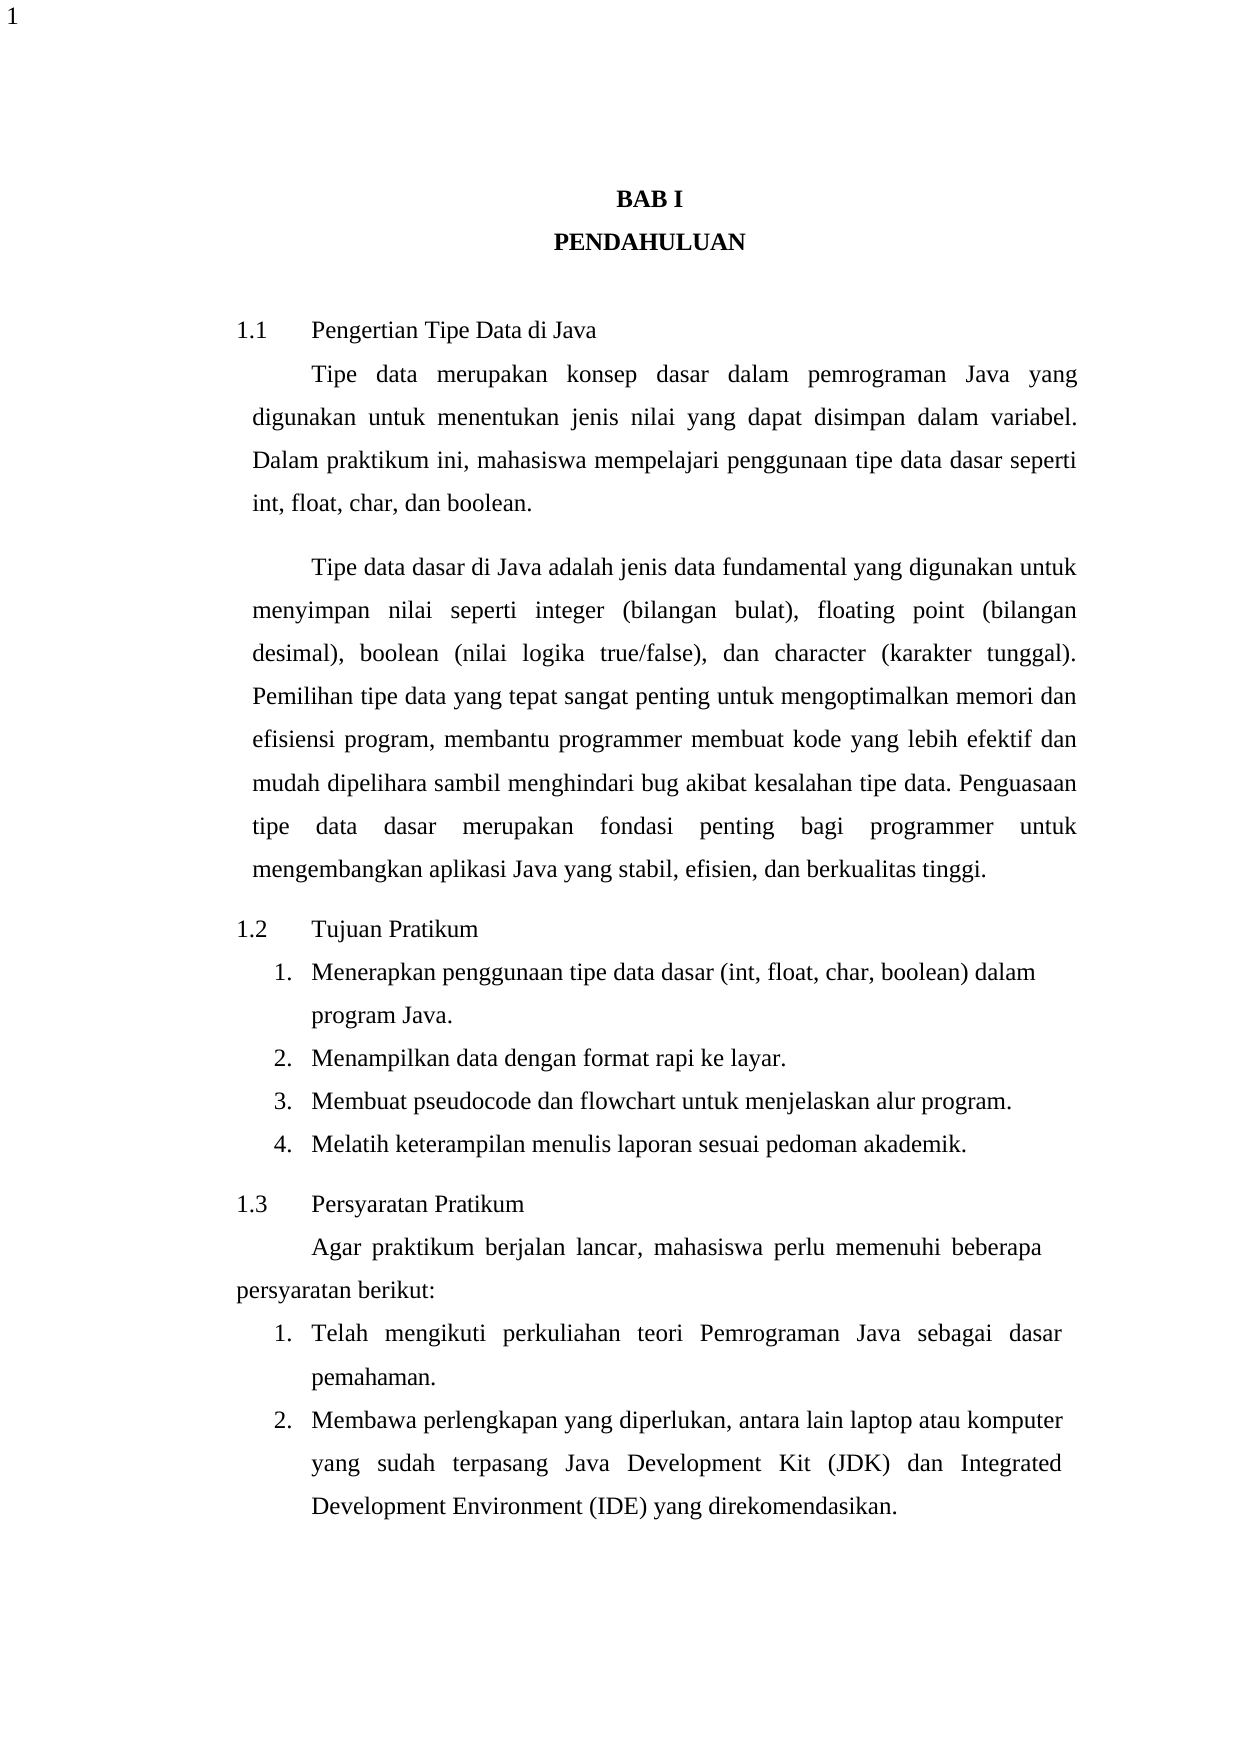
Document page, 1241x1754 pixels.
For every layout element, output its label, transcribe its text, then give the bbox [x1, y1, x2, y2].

list Melatih keterampilan menulis laporan sesuai pedoman akademik. [274, 1129, 1078, 1158]
list Persyaratan Pratikum [236, 1189, 1078, 1218]
list Membawa perlengkapan yang diperlukan, antara lain laptop atau komputer yang sudah terpasang Java Development Kit (JDK) dan Integrated Development Environment (IDE) yang direkomendasikan. [274, 1405, 1063, 1520]
list Menerapkan penggunaan tipe data dasar (int, float, char, boolean) dalam program Java. [274, 957, 1078, 1029]
list Tujuan Pratikum [236, 914, 1078, 942]
text Agar praktikum berjalan lancar, mahasiswa perlu memenuhi beberapa persyaratan berikut: [236, 1232, 1078, 1304]
text Tipe data merupakan konsep dasar dalam pemrograman Java yang digunakan untuk menentukan jenis nilai yang dapat disimpan dalam variabel. Dalam praktikum ini, mahasiswa mempelajari penggunaan tipe data dasar seperti int, float, char, dan boolean. [252, 359, 1078, 517]
subtitle BAB I PENDAHULUAN [552, 184, 747, 256]
list Menampilkan data dengan format rapi ke layar. [274, 1043, 1078, 1072]
list Pengertian Tipe Data di Java [236, 315, 1078, 344]
text Tipe data dasar di Java adalah jenis data fundamental yang digunakan untuk menyimpan nilai seperti integer (bilangan bulat), floating point (bilangan desimal), boolean (nilai logika true/false), dan character (karakter tunggal). Pemilihan tipe data yang tepat sangat penting untuk mengoptimalkan memori dan efisiensi program, membantu programmer membuat kode yang lebih efektif dan mudah dipelihara sambil menghindari bug akibat kesalahan tipe data. Penguasaan tipe data dasar merupakan fondasi penting bagi programmer untuk mengembangkan aplikasi Java yang stabil, efisien, dan berkualitas tinggi. [252, 552, 1078, 883]
list Membuat pseudocode dan flowchart untuk menjelaskan alur program. [274, 1086, 1078, 1115]
list Telah mengikuti perkuliahan teori Pemrograman Java sebagai dasar pemahaman. [274, 1318, 1063, 1390]
